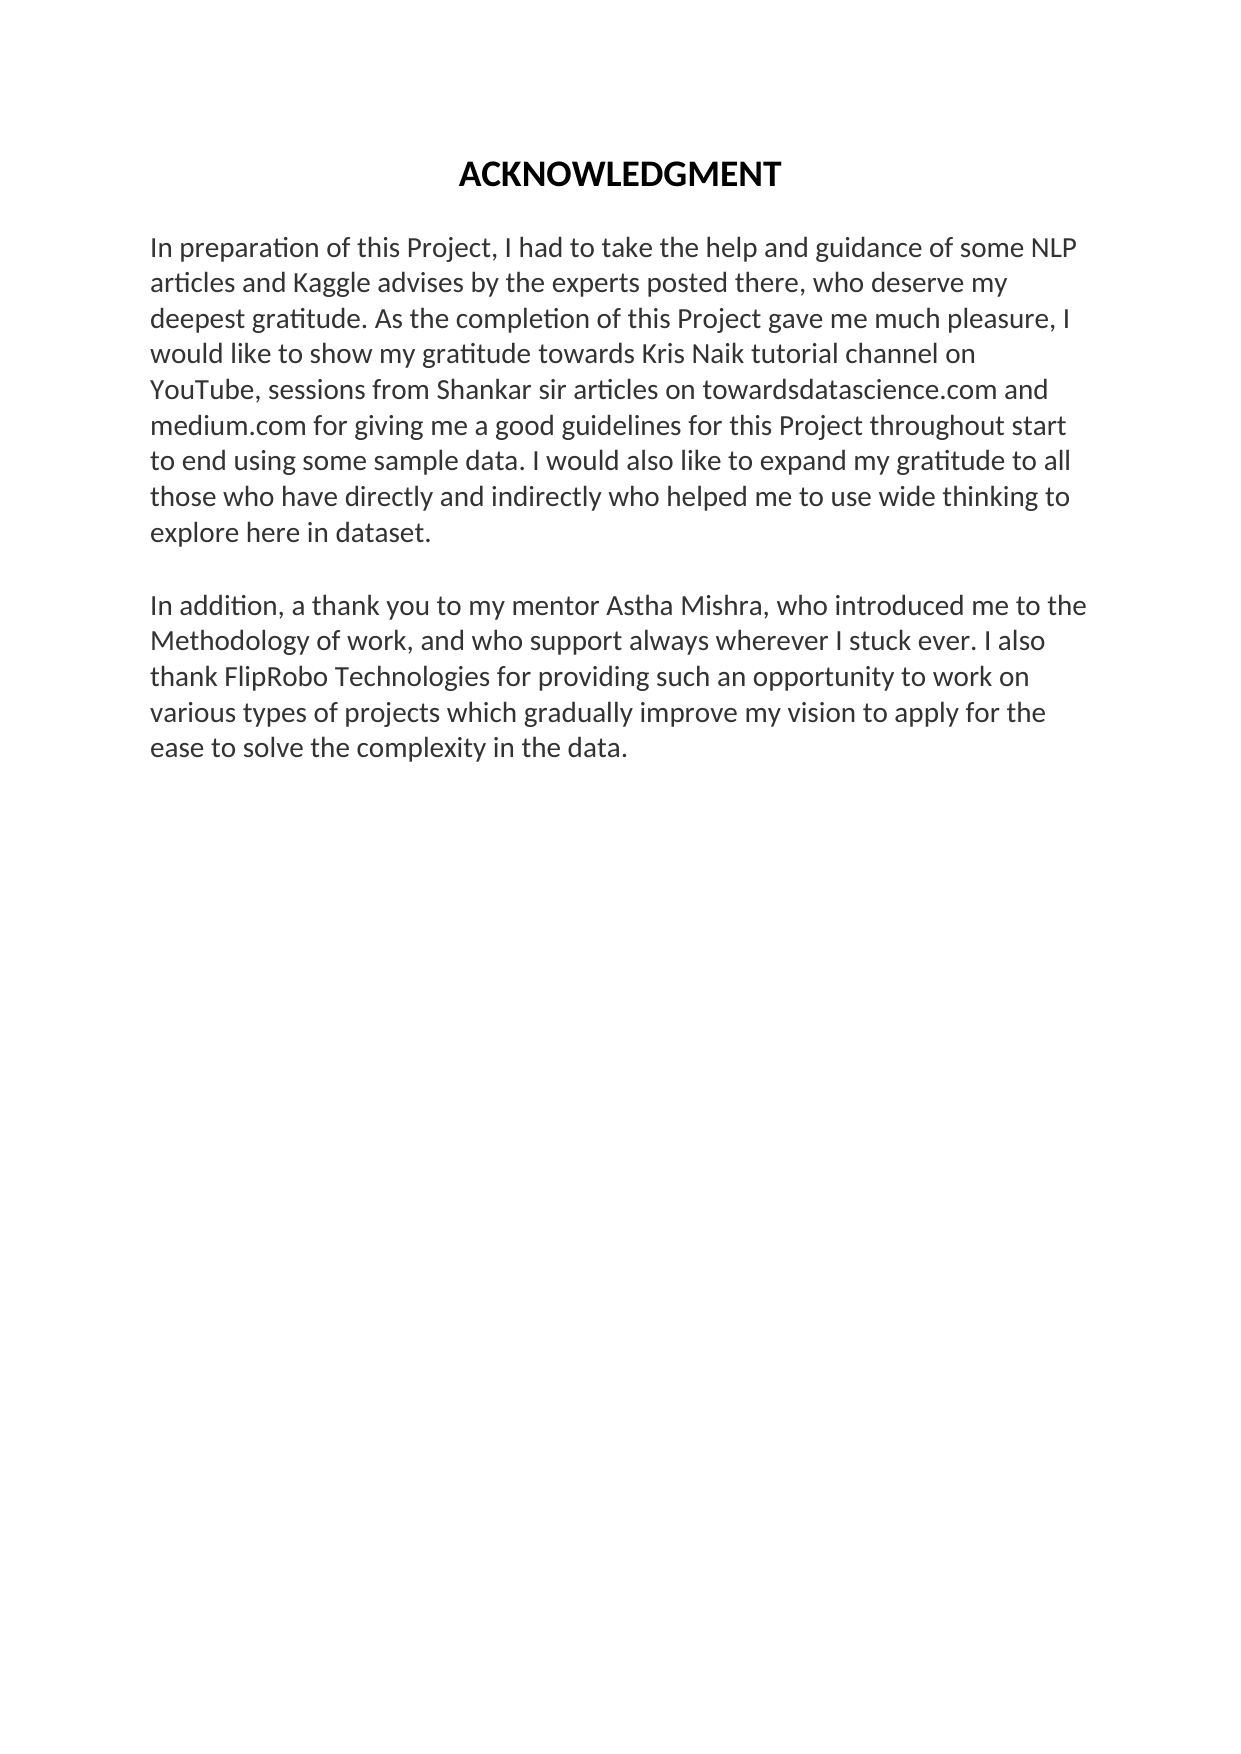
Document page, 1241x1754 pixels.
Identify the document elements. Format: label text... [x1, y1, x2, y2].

text In addition, a thank you to my mentor Astha Mishra, who introduced me to the Methodology of work, and who support always wherever I stuck ever. I also thank FlipRobo Technologies for providing such an opportunity to work on various types of projects which gradually improve my vision to apply for the ease to solve the complexity in the data. [150, 587, 1090, 765]
text ACKNOWLEDGMENT [150, 150, 1090, 196]
text In preparation of this Project, I had to take the help and guidance of some NLP articles and Kaggle advises by the experts posted there, who deserve my deepest gratitude. As the completion of this Project gave me much pleasure, I would like to show my gratitude towards Kris Naik tutorial channel on YouTube, sessions from Shankar sir articles on towardsdatascience.com and medium.com for giving me a good guidelines for this Project throughout start to end using some sample data. I would also like to expand my gratitude to all those who have directly and indirectly who helped me to use wide thinking to explore here in dataset. [150, 229, 1090, 549]
